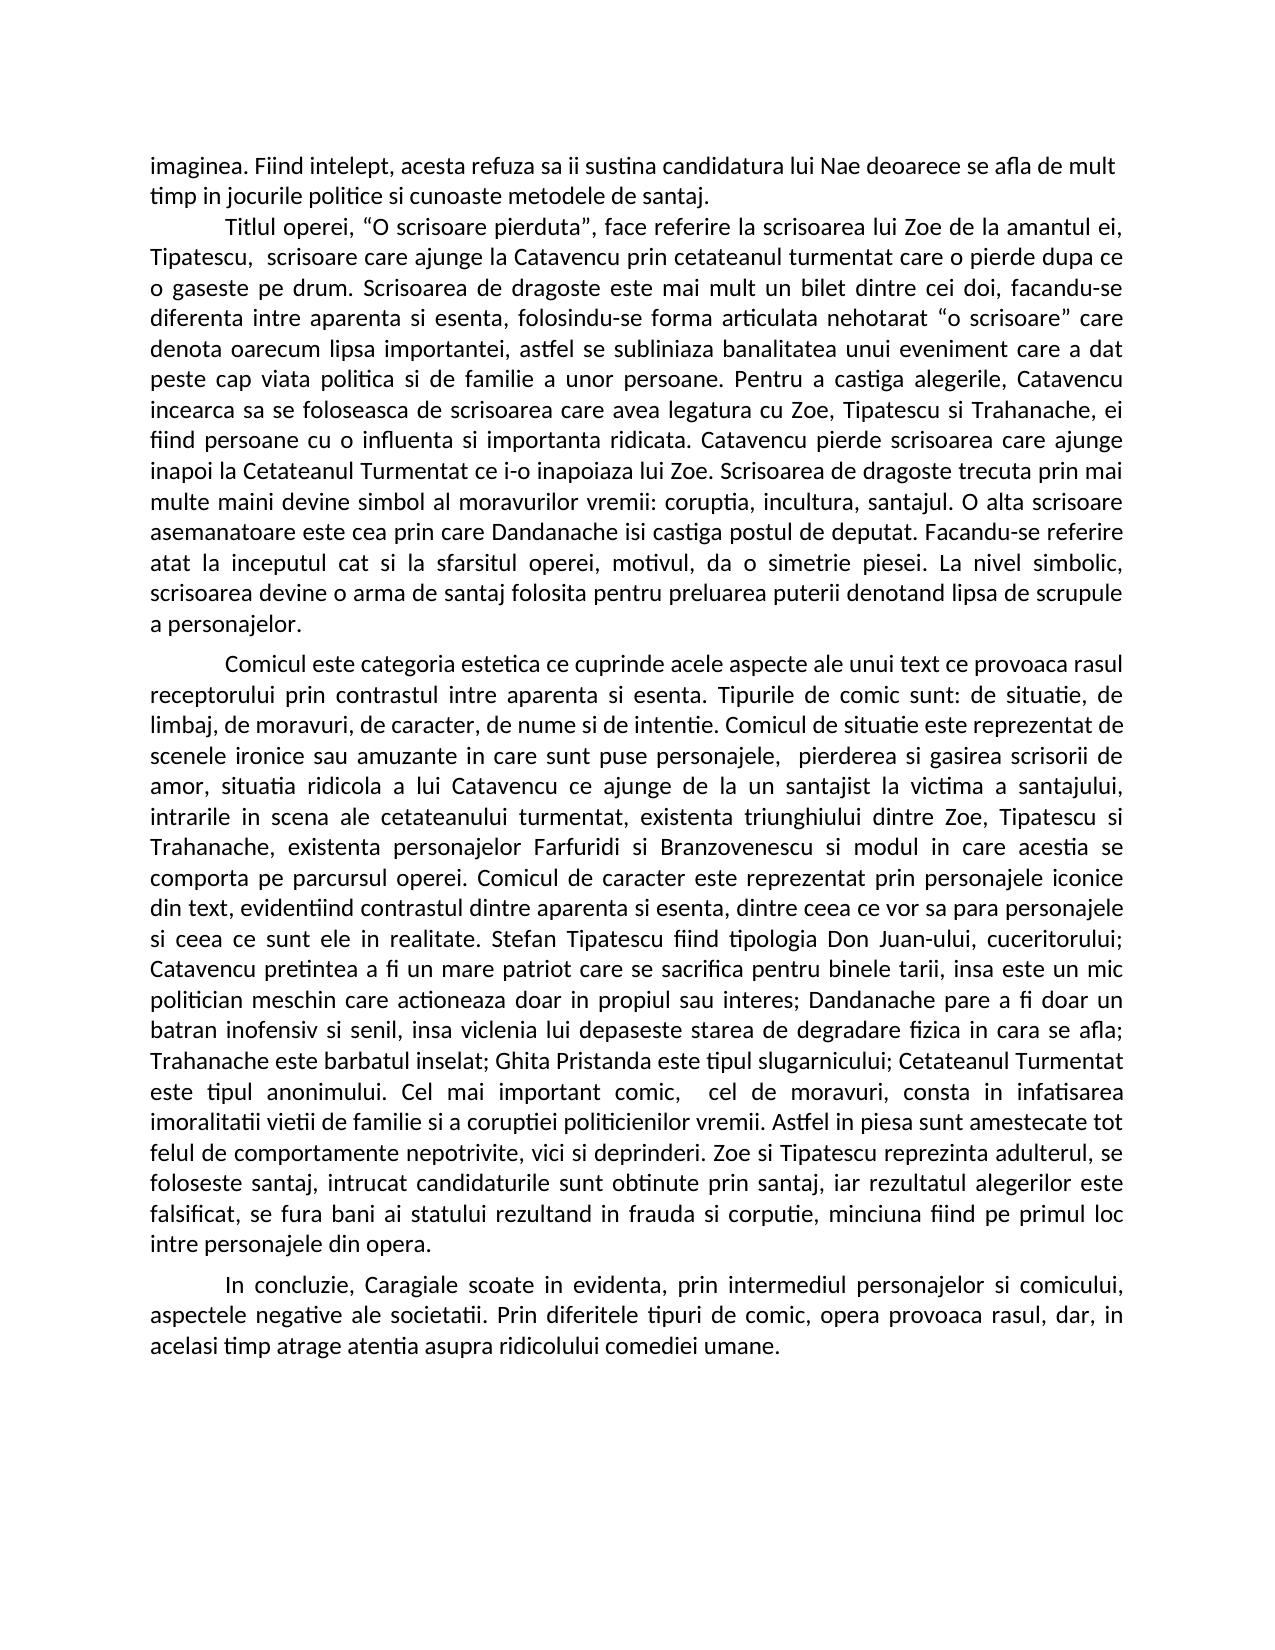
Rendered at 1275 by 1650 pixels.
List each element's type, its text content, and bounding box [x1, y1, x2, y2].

text Comicul este categoria estetica ce cuprinde acele aspecte ale unui text ce provoaca rasul receptorului prin contrastul intre aparenta si esenta. Tipurile de comic sunt: de situatie, de limbaj, de moravuri, de caracter, de nume si de intentie. Comicul de situatie este reprezentat de scenele ironice sau amuzante in care sunt puse personajele, pierderea si gasirea scrisorii de amor, situatia ridicola a lui Catavencu ce ajunge de la un santajist la victima a santajului, intrarile in scena ale cetateanului turmentat, existenta triunghiului dintre Zoe, Tipatescu si Trahanache, existenta personajelor Farfuridi si Branzovenescu si modul in care acestia se comporta pe parcursul operei. Comicul de caracter este reprezentat prin personajele iconice din text, evidentiind contrastul dintre aparenta si esenta, dintre ceea ce vor sa para personajele si ceea ce sunt ele in realitate. Stefan Tipatescu fiind tipologia Don Juan-ului, cuceritorului; Catavencu pretintea a fi un mare patriot care se sacrifica pentru binele tarii, insa este un mic politician meschin care actioneaza doar in propiul sau interes; Dandanache pare a fi doar un batran inofensiv si senil, insa viclenia lui depaseste starea de degradare fizica in cara se afla; Trahanache este barbatul inselat; Ghita Pristanda este tipul slugarnicului; Cetateanul Turmentat este tipul anonimului. Cel mai important comic, cel de moravuri, consta in infatisarea imoralitatii vietii de familie si a coruptiei politicienilor vremii. Astfel in piesa sunt amestecate tot felul de comportamente nepotrivite, vici si deprinderi. Zoe si Tipatescu reprezinta adulterul, se foloseste santaj, intrucat candidaturile sunt obtinute prin santaj, iar rezultatul alegerilor este falsificat, se fura bani ai statului rezultand in frauda si corputie, minciuna fiind pe primul loc intre personajele din opera. [150, 648, 1125, 1259]
text In concluzie, Caragiale scoate in evidenta, prin intermediul personajelor si comicului, aspectele negative ale societatii. Prin diferitele tipuri de comic, opera provoaca rasul, dar, in acelasi timp atrage atentia asupra ridicolului comediei umane. [150, 1269, 1125, 1360]
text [150, 150, 1125, 211]
text Titlul operei, “O scrisoare pierduta”, face referire la scrisoarea lui Zoe de la amantul ei, Tipatescu, scrisoare care ajunge la Catavencu prin cetateanul turmentat care o pierde dupa ce o gaseste pe drum. Scrisoarea de dragoste este mai mult un bilet dintre cei doi, facandu-se diferenta intre aparenta si esenta, folosindu-se forma articulata nehotarat “o scrisoare” care denota oarecum lipsa importantei, astfel se subliniaza banalitatea unui eveniment care a dat peste cap viata politica si de familie a unor persoane. Pentru a castiga alegerile, Catavencu incearca sa se foloseasca de scrisoarea care avea legatura cu Zoe, Tipatescu si Trahanache, ei fiind persoane cu o influenta si importanta ridicata. Catavencu pierde scrisoarea care ajunge inapoi la Cetateanul Turmentat ce i-o inapoiaza lui Zoe. Scrisoarea de dragoste trecuta prin mai multe maini devine simbol al moravurilor vremii: coruptia, incultura, santajul. O alta scrisoare asemanatoare este cea prin care Dandanache isi castiga postul de deputat. Facandu-se referire atat la inceputul cat si la sfarsitul operei, motivul, da o simetrie piesei. La nivel simbolic, scrisoarea devine o arma de santaj folosita pentru preluarea puterii denotand lipsa de scrupule a personajelor. [150, 211, 1125, 638]
